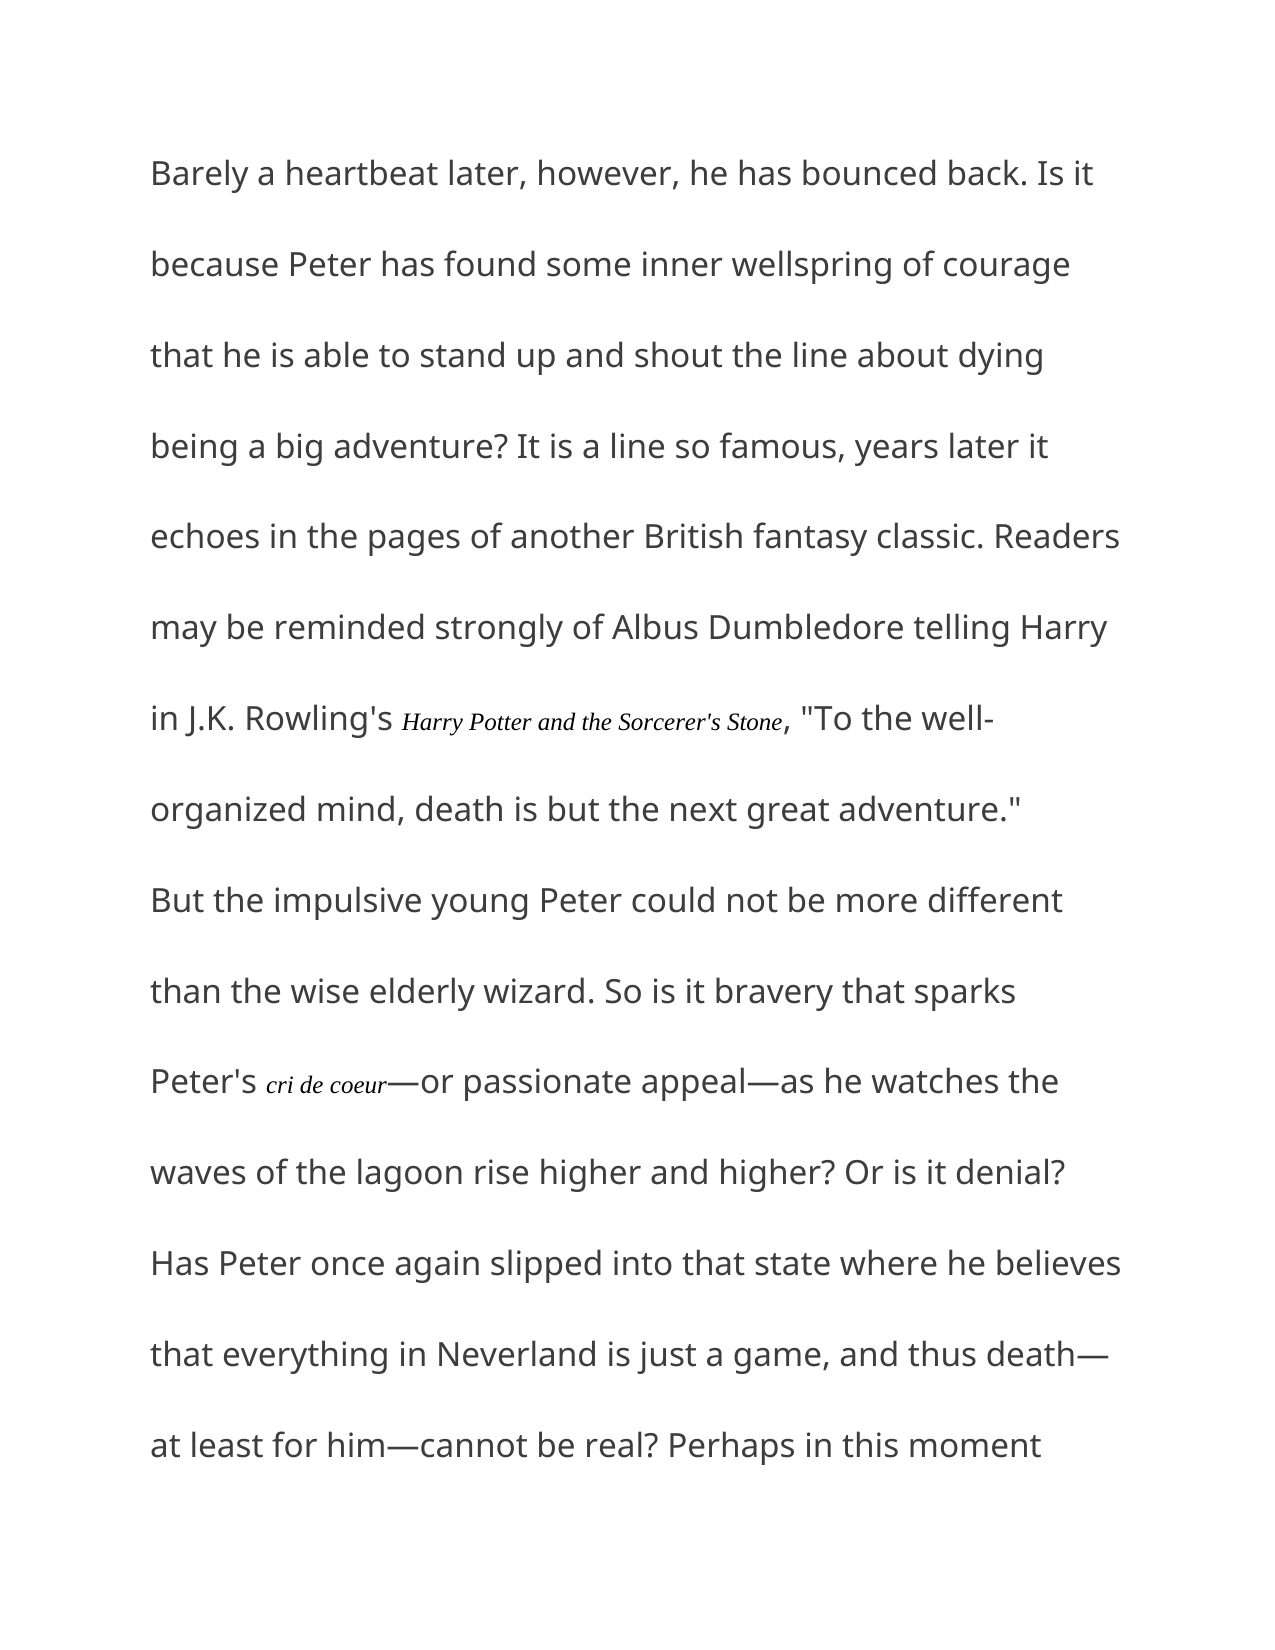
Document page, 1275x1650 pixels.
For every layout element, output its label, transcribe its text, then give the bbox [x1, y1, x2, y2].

text Barely a heartbeat later, however, he has bounced back. Is it because Peter has found some inner wellspring of courage that he is able to stand up and shout the line about dying being a big adventure? It is a line so famous, years later it echoes in the pages of another British fantasy classic. Readers may be reminded strongly of Albus Dumbledore telling Harry in J.K. Rowling's Harry Potter and the Sorcerer's Stone, "To the well-organized mind, death is but the next great adventure." [150, 150, 1125, 831]
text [150, 877, 1125, 1467]
